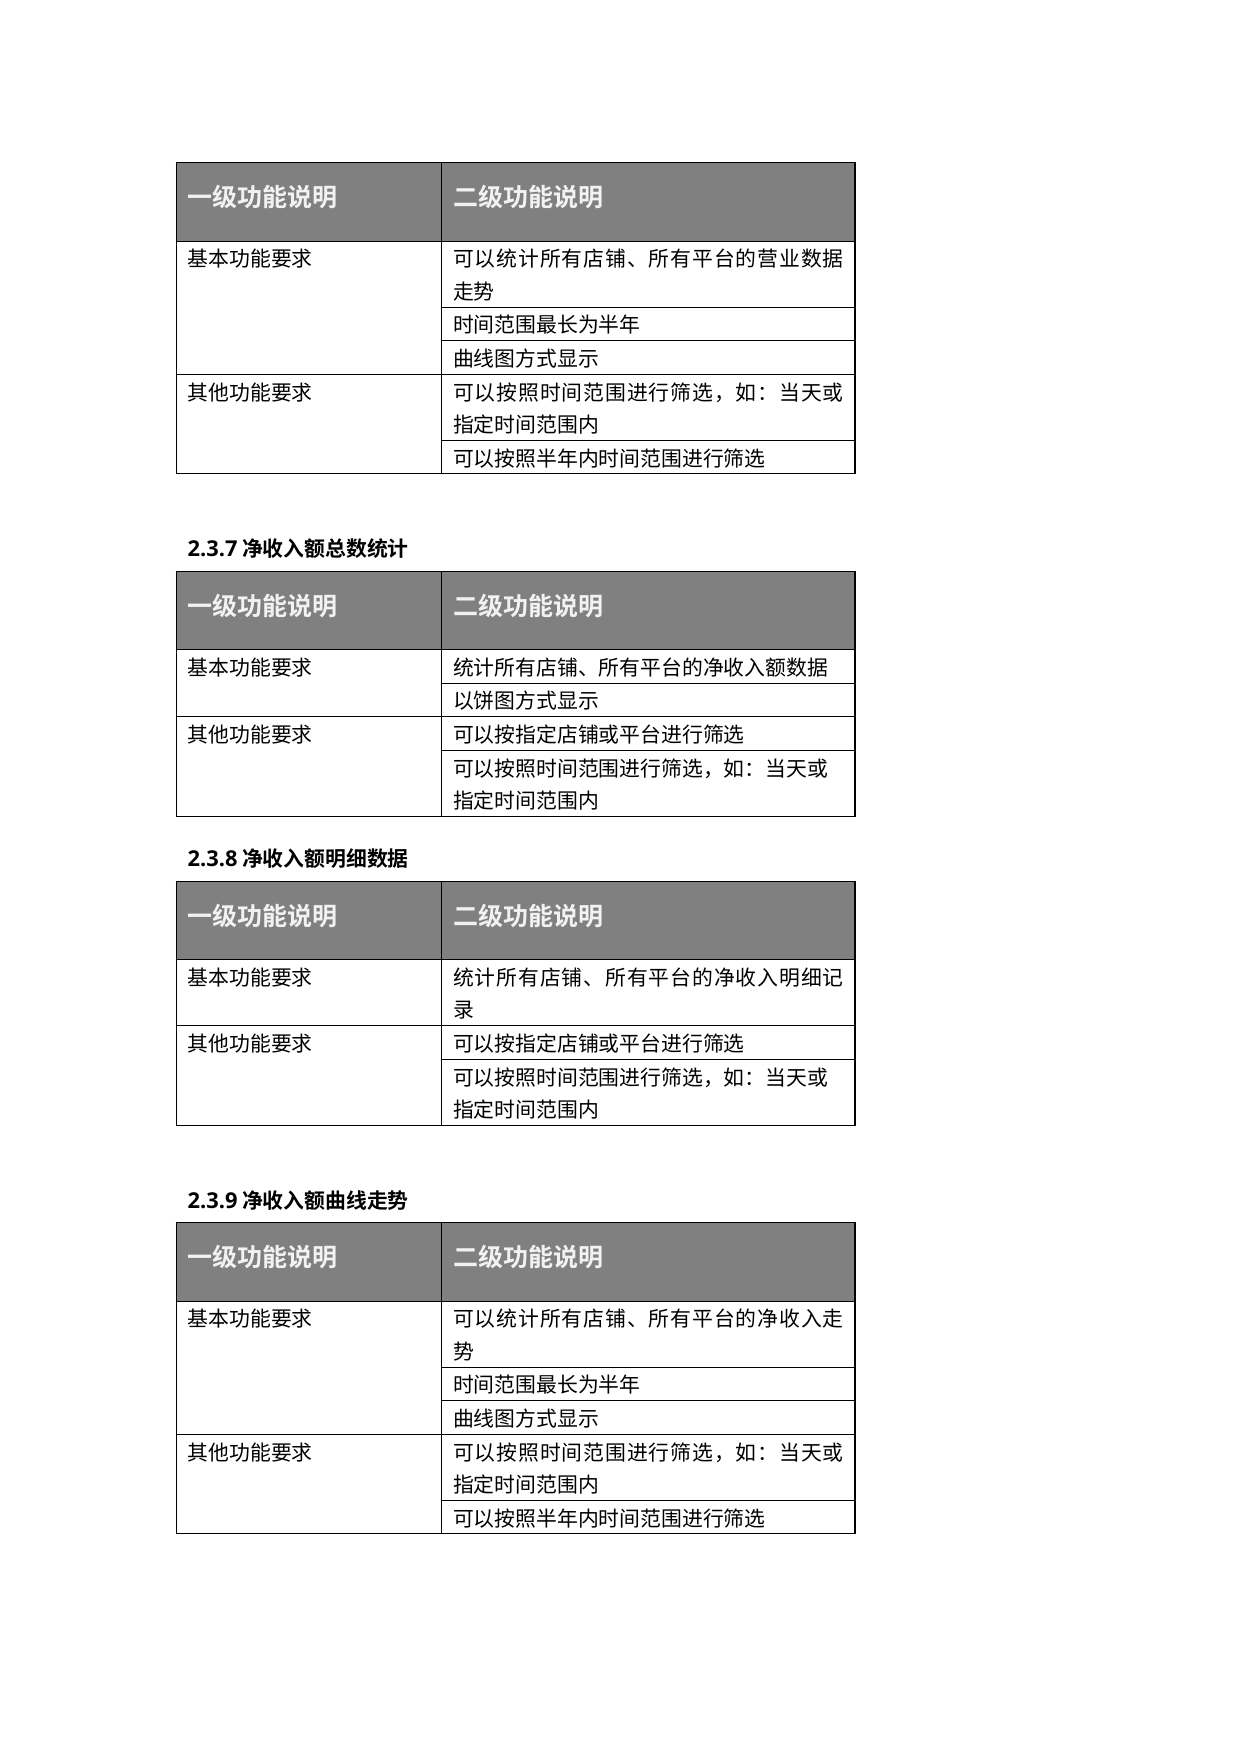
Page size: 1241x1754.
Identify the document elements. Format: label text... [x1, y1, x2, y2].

table_cell 曲线图方式显示 [442, 341, 854, 374]
table_cell 其他功能要求 [177, 375, 441, 473]
table_cell 以饼图方式显示 [442, 684, 854, 716]
table_cell 可以按照时间范围进行筛选，如：当天或指定时间范围内 [442, 375, 854, 440]
table_header 一级功能说明 [177, 163, 441, 241]
table_cell 基本功能要求 [177, 242, 441, 374]
table_cell 时间范围最长为半年 [442, 1368, 854, 1400]
table_cell 可以统计所有店铺、所有平台的净收入走势 [442, 1302, 854, 1367]
table_header 二级功能说明 [442, 163, 854, 241]
table_cell 可以按照时间范围进行筛选，如：当天或指定时间范围内 [442, 1435, 854, 1500]
table_cell 可以统计所有店铺、所有平台的营业数据走势 [442, 242, 854, 307]
table_cell 基本功能要求 [177, 960, 441, 1025]
table_cell 基本功能要求 [177, 650, 441, 716]
table_header 二级功能说明 [442, 882, 854, 959]
table_cell 基本功能要求 [177, 1302, 441, 1434]
table_cell 统计所有店铺、所有平台的净收入明细记录 [442, 960, 854, 1025]
table_cell 曲线图方式显示 [442, 1401, 854, 1434]
table_cell 可以按照时间范围进行筛选，如：当天或指定时间范围内 [442, 1060, 854, 1125]
title 2.3.8净收入额明细数据 [187, 842, 1053, 874]
table_header 一级功能说明 [177, 1223, 441, 1301]
table_cell 可以按照半年内时间范围进行筛选 [442, 441, 854, 473]
table_cell 可以按照时间范围进行筛选，如：当天或指定时间范围内 [442, 751, 854, 816]
title 2.3.9净收入额曲线走势 [187, 1183, 1053, 1216]
table_cell 时间范围最长为半年 [442, 308, 854, 340]
table_header 二级功能说明 [442, 572, 854, 649]
table_cell 可以按照半年内时间范围进行筛选 [442, 1501, 854, 1533]
table_cell 可以按指定店铺或平台进行筛选 [442, 717, 854, 750]
table_cell 可以按指定店铺或平台进行筛选 [442, 1026, 854, 1059]
table_cell 统计所有店铺、所有平台的净收入额数据 [442, 650, 854, 683]
table_header 二级功能说明 [442, 1223, 854, 1301]
table_cell 其他功能要求 [177, 1026, 441, 1125]
table_cell 其他功能要求 [177, 717, 441, 816]
table_cell 其他功能要求 [177, 1435, 441, 1533]
table_header 一级功能说明 [177, 882, 441, 959]
table_header 一级功能说明 [177, 572, 441, 649]
title 2.3.7净收入额总数统计 [187, 532, 1053, 564]
